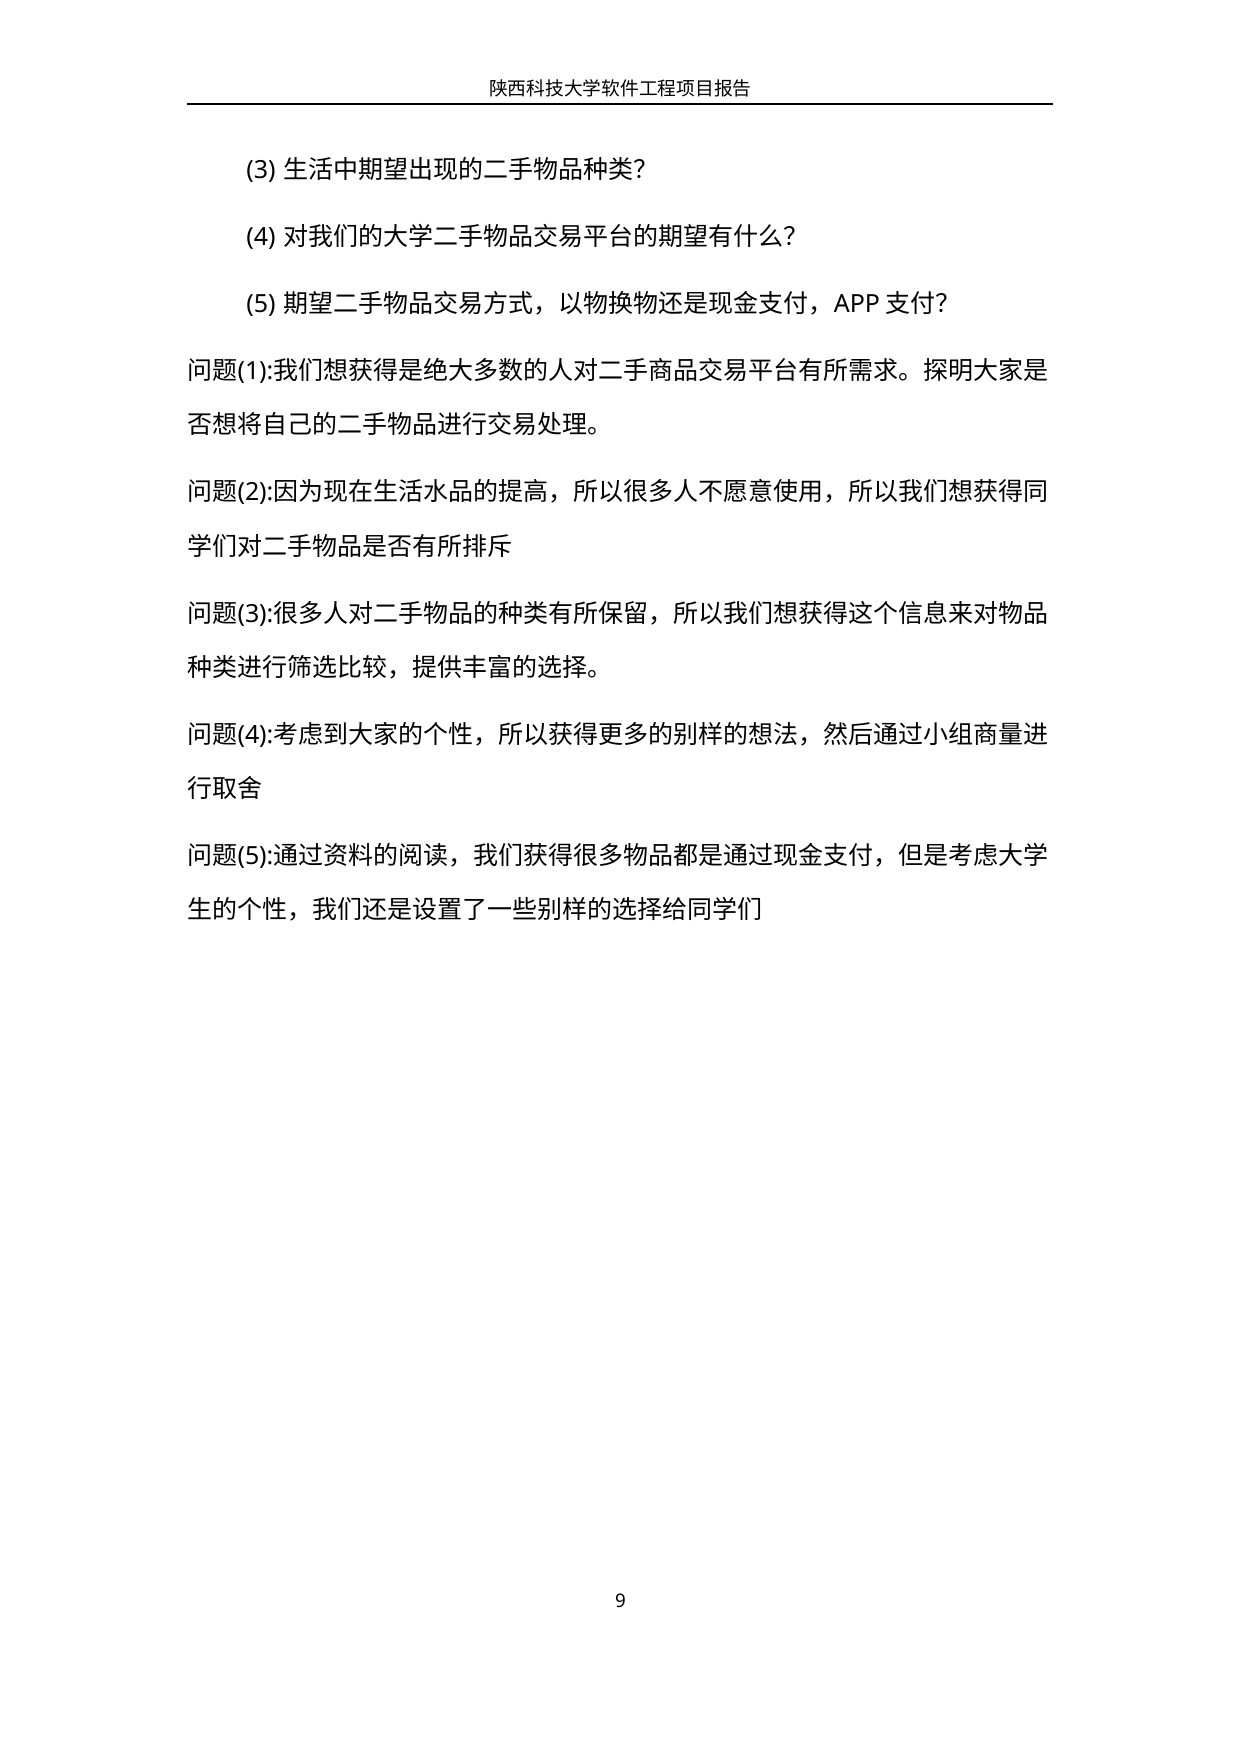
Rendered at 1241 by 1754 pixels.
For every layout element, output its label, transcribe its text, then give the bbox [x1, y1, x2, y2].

text 问题(1):我们想获得是绝大多数的人对二手商品交易平台有所需求。探明大家是否想将自己的二手物品进行交易处理。 [187, 351, 1053, 441]
text 问题(4):考虑到大家的个性，所以获得更多的别样的想法，然后通过小组商量进行取舍 [187, 714, 1053, 805]
list 期望二手物品交易方式，以物换物还是现金支付，APP支付？ [246, 284, 1053, 320]
text 问题(2):因为现在生活水品的提高，所以很多人不愿意使用，所以我们想获得同学们对二手物品是否有所排斥 [187, 472, 1053, 562]
text 问题(3):很多人对二手物品的种类有所保留，所以我们想获得这个信息来对物品种类进行筛选比较，提供丰富的选择。 [187, 593, 1053, 684]
list 对我们的大学二手物品交易平台的期望有什么？ [246, 217, 1053, 253]
text 问题(5):通过资料的阅读，我们获得很多物品都是通过现金支付，但是考虑大学生的个性，我们还是设置了一些别样的选择给同学们 [187, 836, 1053, 926]
list 生活中期望出现的二手物品种类？ [246, 150, 1053, 186]
